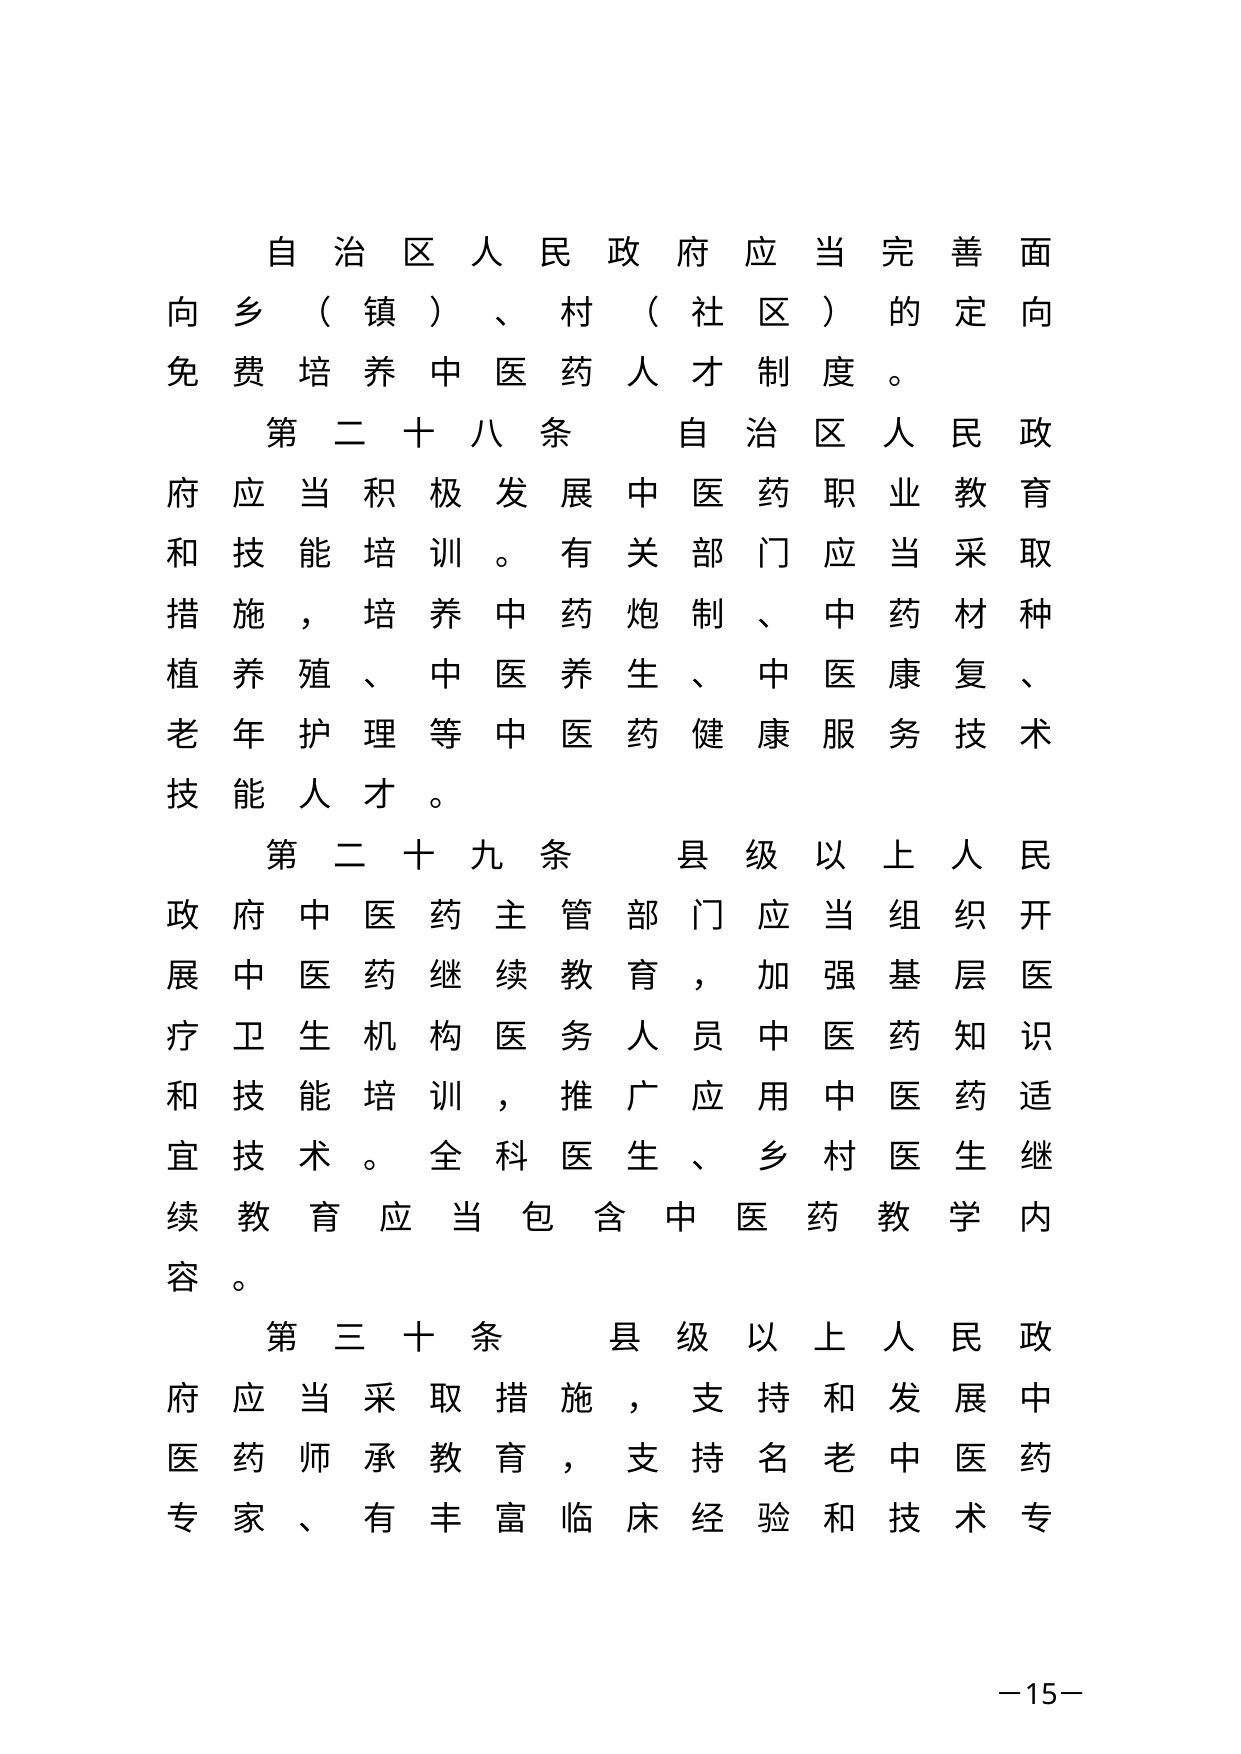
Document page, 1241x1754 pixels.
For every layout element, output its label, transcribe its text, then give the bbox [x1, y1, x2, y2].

text 自治区人民政府应当完善面向乡（镇）、村（社区）的定向免费培养中医药人才制度。 [167, 219, 1085, 400]
text 第二十九条 县级以上人民政府中医药主管部门应当组织开展中医药继续教育，加强基层医疗卫生机构医务人员中医药知识和技能培训，推广应用中医药适宜技术。全科医生、乡村医生继续教育应当包含中医药教学内容。 [167, 822, 1085, 1305]
text 第二十八条 自治区人民政府应当积极发展中医药职业教育和技能培训。有关部门应当采取措施，培养中药炮制、中药材种植养殖、中医养生、中医康复、老年护理等中医药健康服务技术技能人才。 [167, 400, 1085, 822]
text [167, 1305, 1085, 1546]
